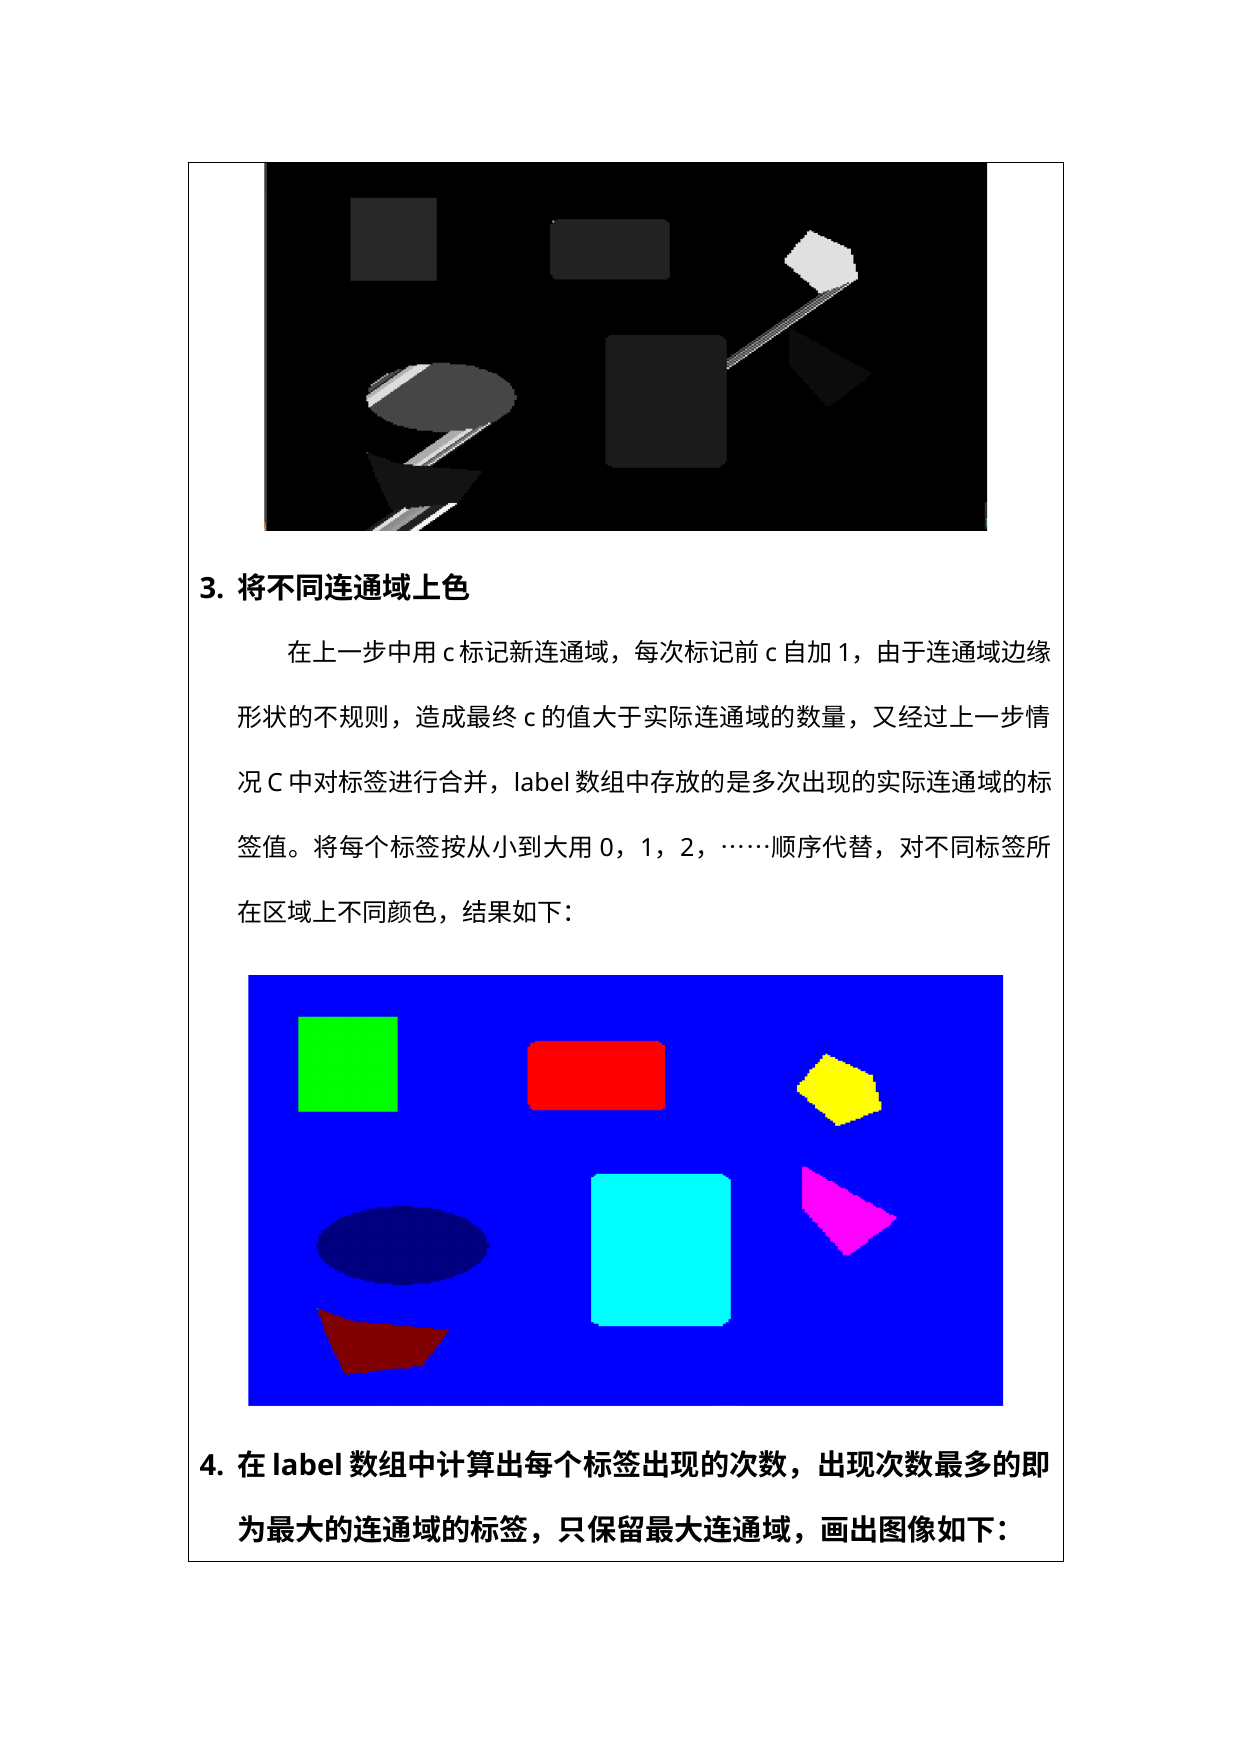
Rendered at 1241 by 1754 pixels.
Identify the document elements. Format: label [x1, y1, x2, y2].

picture [248, 975, 1004, 1406]
picture [264, 163, 988, 531]
table_cell [189, 163, 1063, 1561]
